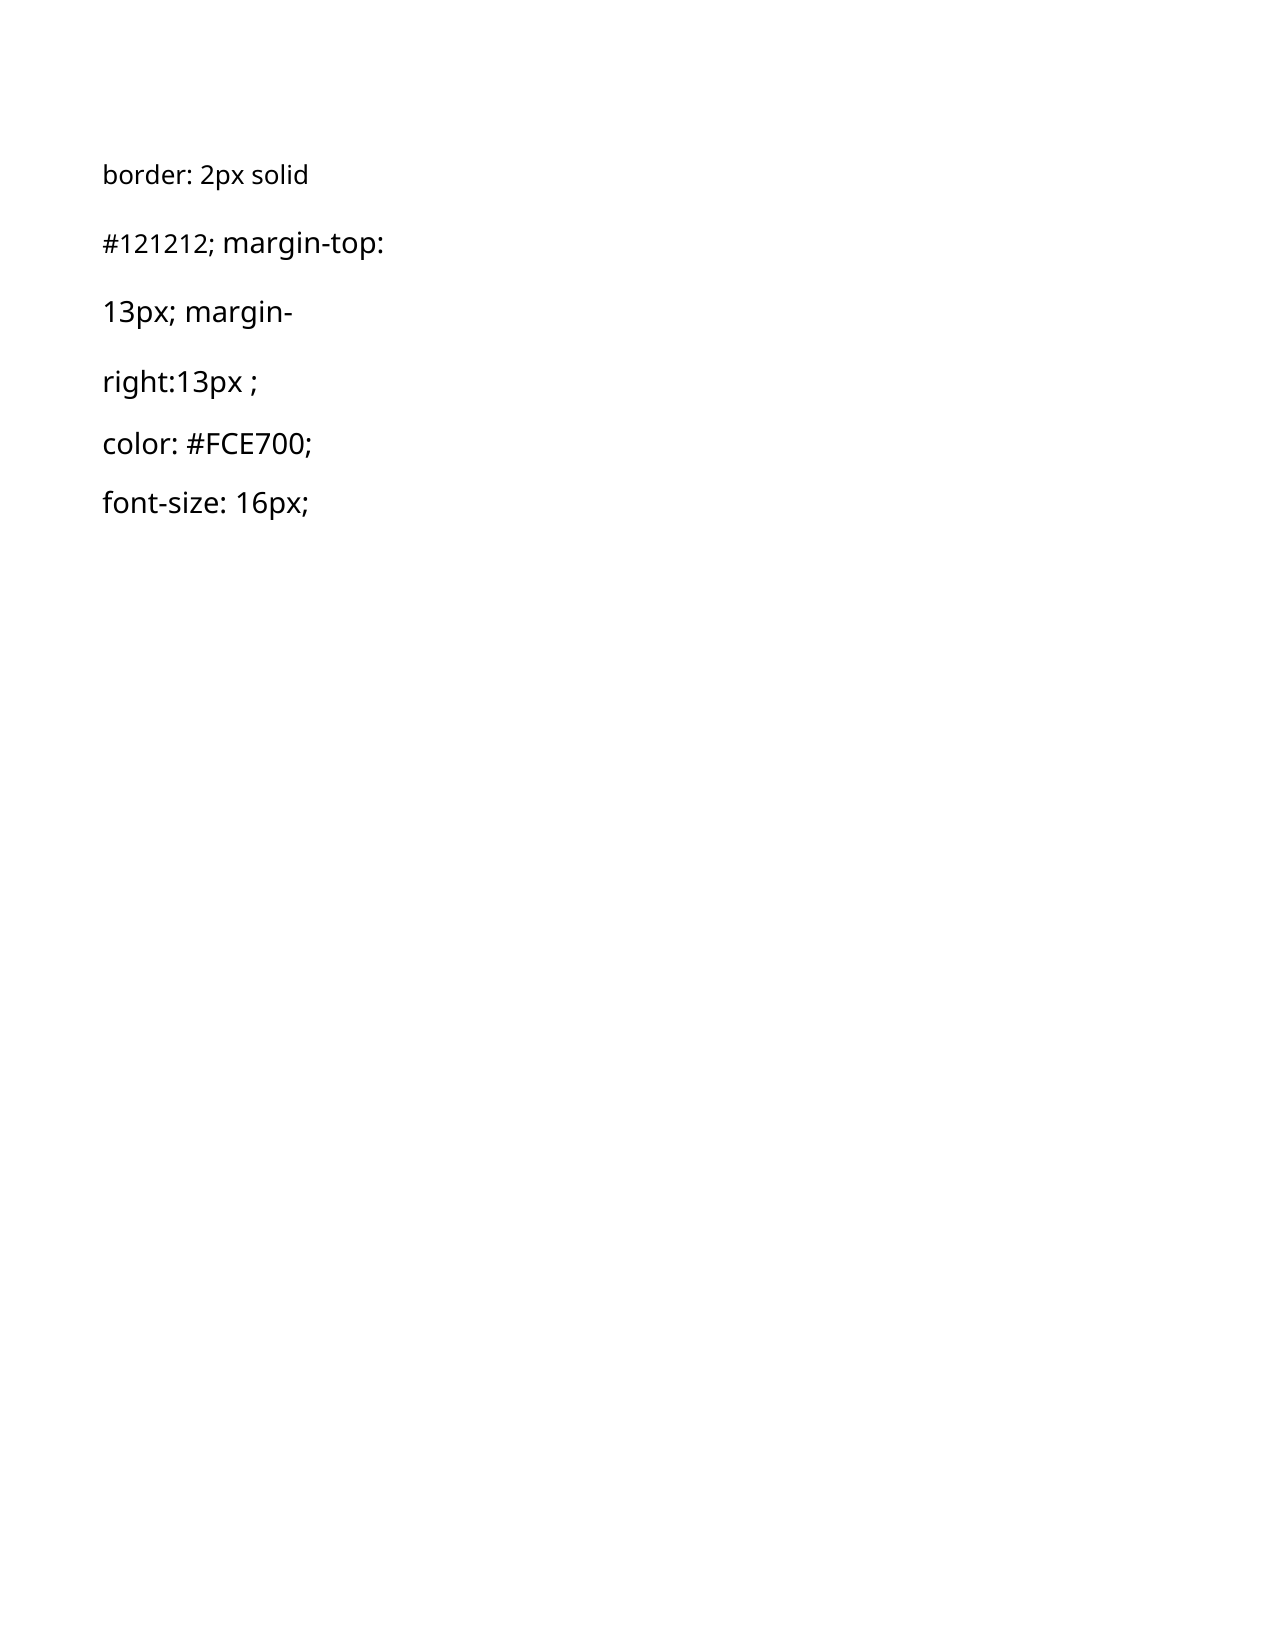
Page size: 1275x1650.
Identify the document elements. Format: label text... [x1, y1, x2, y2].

text font-size: 16px; [102, 483, 1269, 522]
text border: 2px solid #121212; margin-top: 13px; margin-right:13px ; [102, 156, 410, 401]
text color: #FCE700; [102, 431, 1269, 460]
